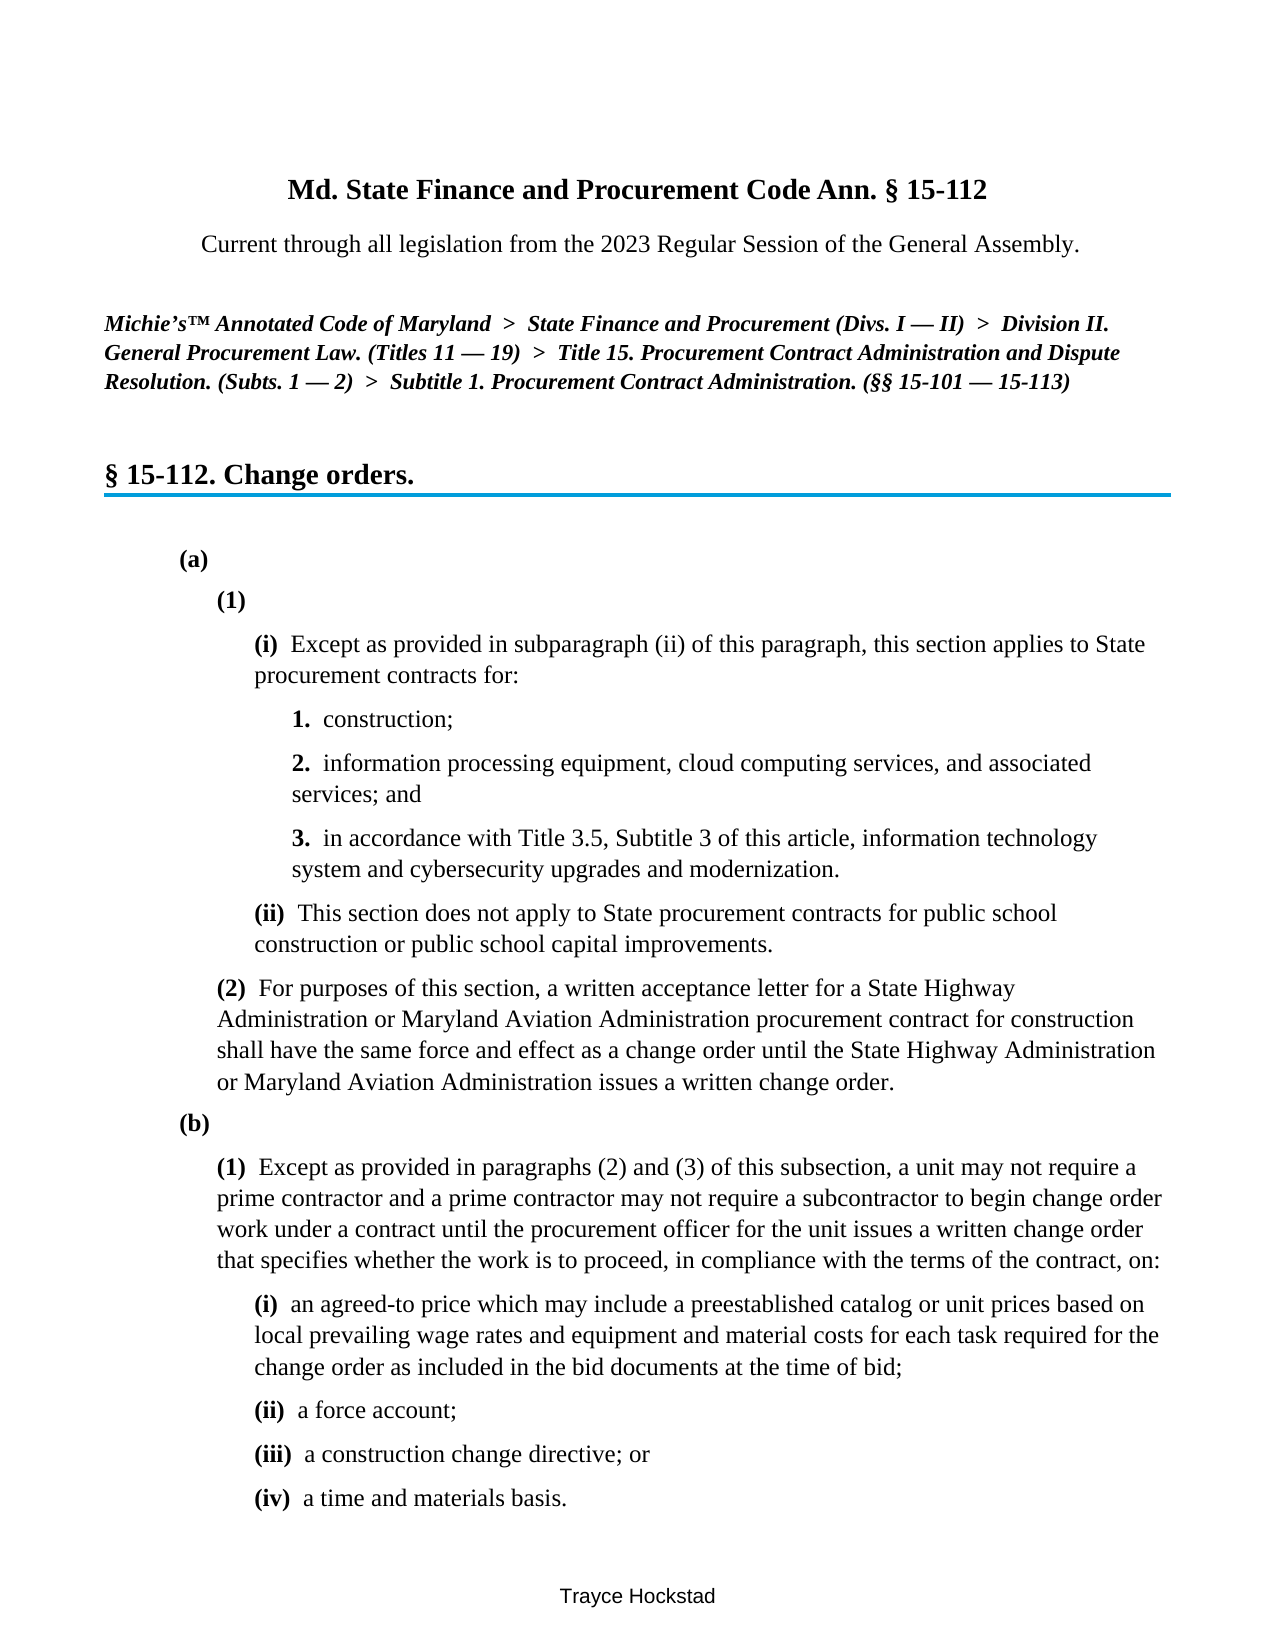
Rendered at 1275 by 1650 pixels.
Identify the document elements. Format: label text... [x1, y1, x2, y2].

text (i) an agreed-to price which may include a preestablished catalog or unit prices based on local prevailing wage rates and equipment and material costs for each task required for the change order as included in the bid documents at the time of bid; [254, 1287, 1171, 1381]
text (iv) a time and materials basis. [254, 1481, 1171, 1512]
text (1) Except as provided in paragraphs (2) and (3) of this subsection, a unit may not require a prime contractor and a prime contractor may not require a subcontractor to begin change order work under a contract until the procurement officer for the unit issues a written change order that specifies whether the work is to proceed, in compliance with the terms of the contract, on: [217, 1149, 1171, 1274]
text (a) [179, 544, 1171, 573]
text 2. information processing equipment, cloud computing services, and associated services; and [292, 746, 1171, 808]
text (2) For purposes of this section, a written acceptance letter for a State Highway Administration or Maryland Aviation Administration procurement contract for construction shall have the same force and effect as a change order until the State Highway Administration or Maryland Aviation Administration issues a written change order. [217, 971, 1171, 1096]
text (iii) a construction change directive; or [254, 1437, 1171, 1468]
text Current through all legislation from the 2023 Regular Session of the General Assembly. [104, 226, 1171, 257]
text 3. in accordance with Title 3.5, Subtitle 3 of this article, information technology system and cybersecurity upgrades and modernization. [292, 821, 1171, 883]
text § 15-112. Change orders. [104, 419, 1171, 490]
text (i) Except as provided in subparagraph (ii) of this paragraph, this section applies to State procurement contracts for: [254, 627, 1171, 689]
text Michie’s™ Annotated Code of Maryland > State Finance and Procurement (Divs. I — II) > Division II. General Procurement Law. (Titles 11 — 19) > Title 15. Procurement Contract Administration and Dispute Resolution. (Subts. 1 — 2) > Subtitle 1. Procurement Contract Administration. (§§ 15-101 — 15-113) [104, 307, 1171, 394]
text (ii) a force account; [254, 1393, 1171, 1424]
subtitle Md. State Finance and Procurement Code Ann. § 15-112 [104, 170, 1171, 205]
text (1) [217, 586, 1171, 614]
text 1. construction; [292, 702, 1171, 733]
text (b) [179, 1108, 1171, 1137]
text (ii) This section does not apply to State procurement contracts for public school construction or public school capital improvements. [254, 896, 1171, 958]
